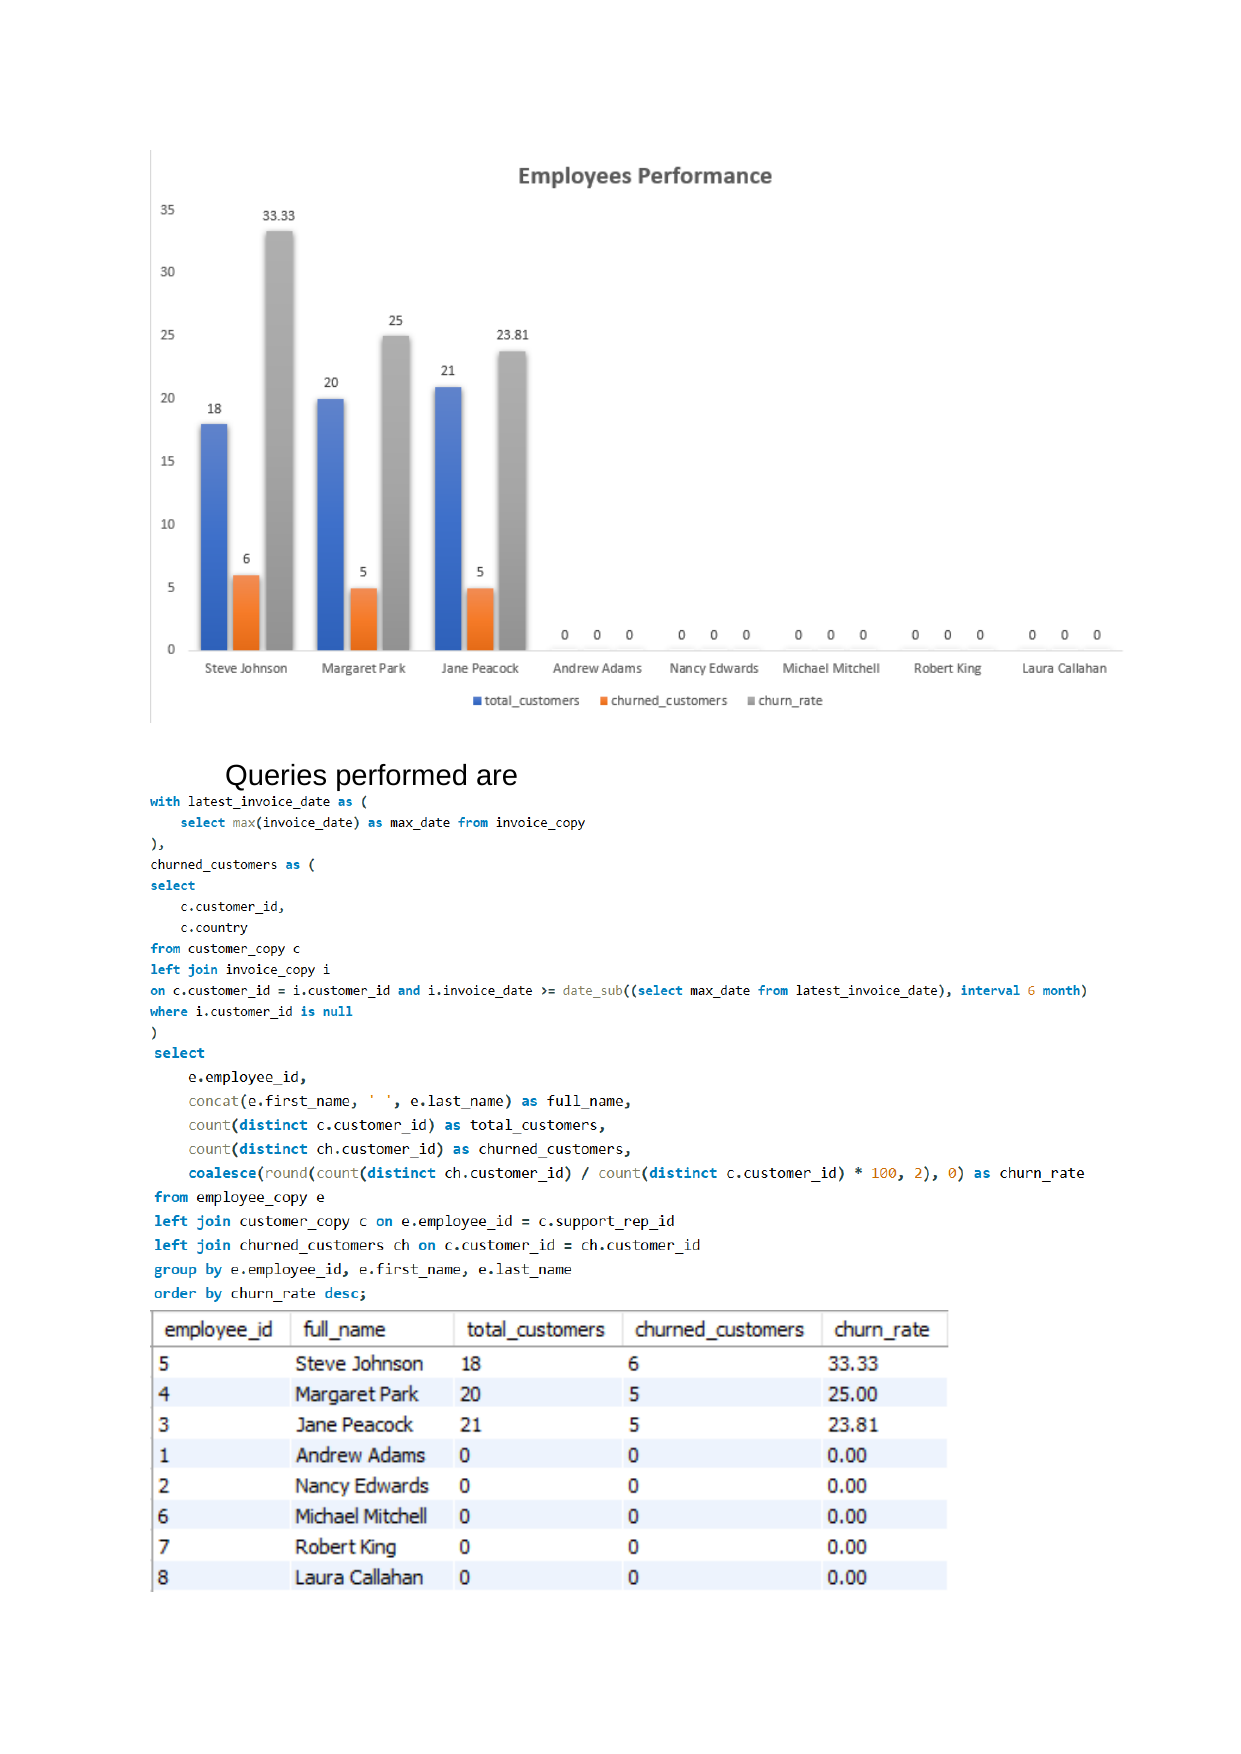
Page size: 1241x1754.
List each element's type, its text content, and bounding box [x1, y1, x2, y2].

picture [150, 793, 1091, 1592]
text Queries performed are [150, 758, 1090, 792]
picture [150, 150, 1140, 723]
